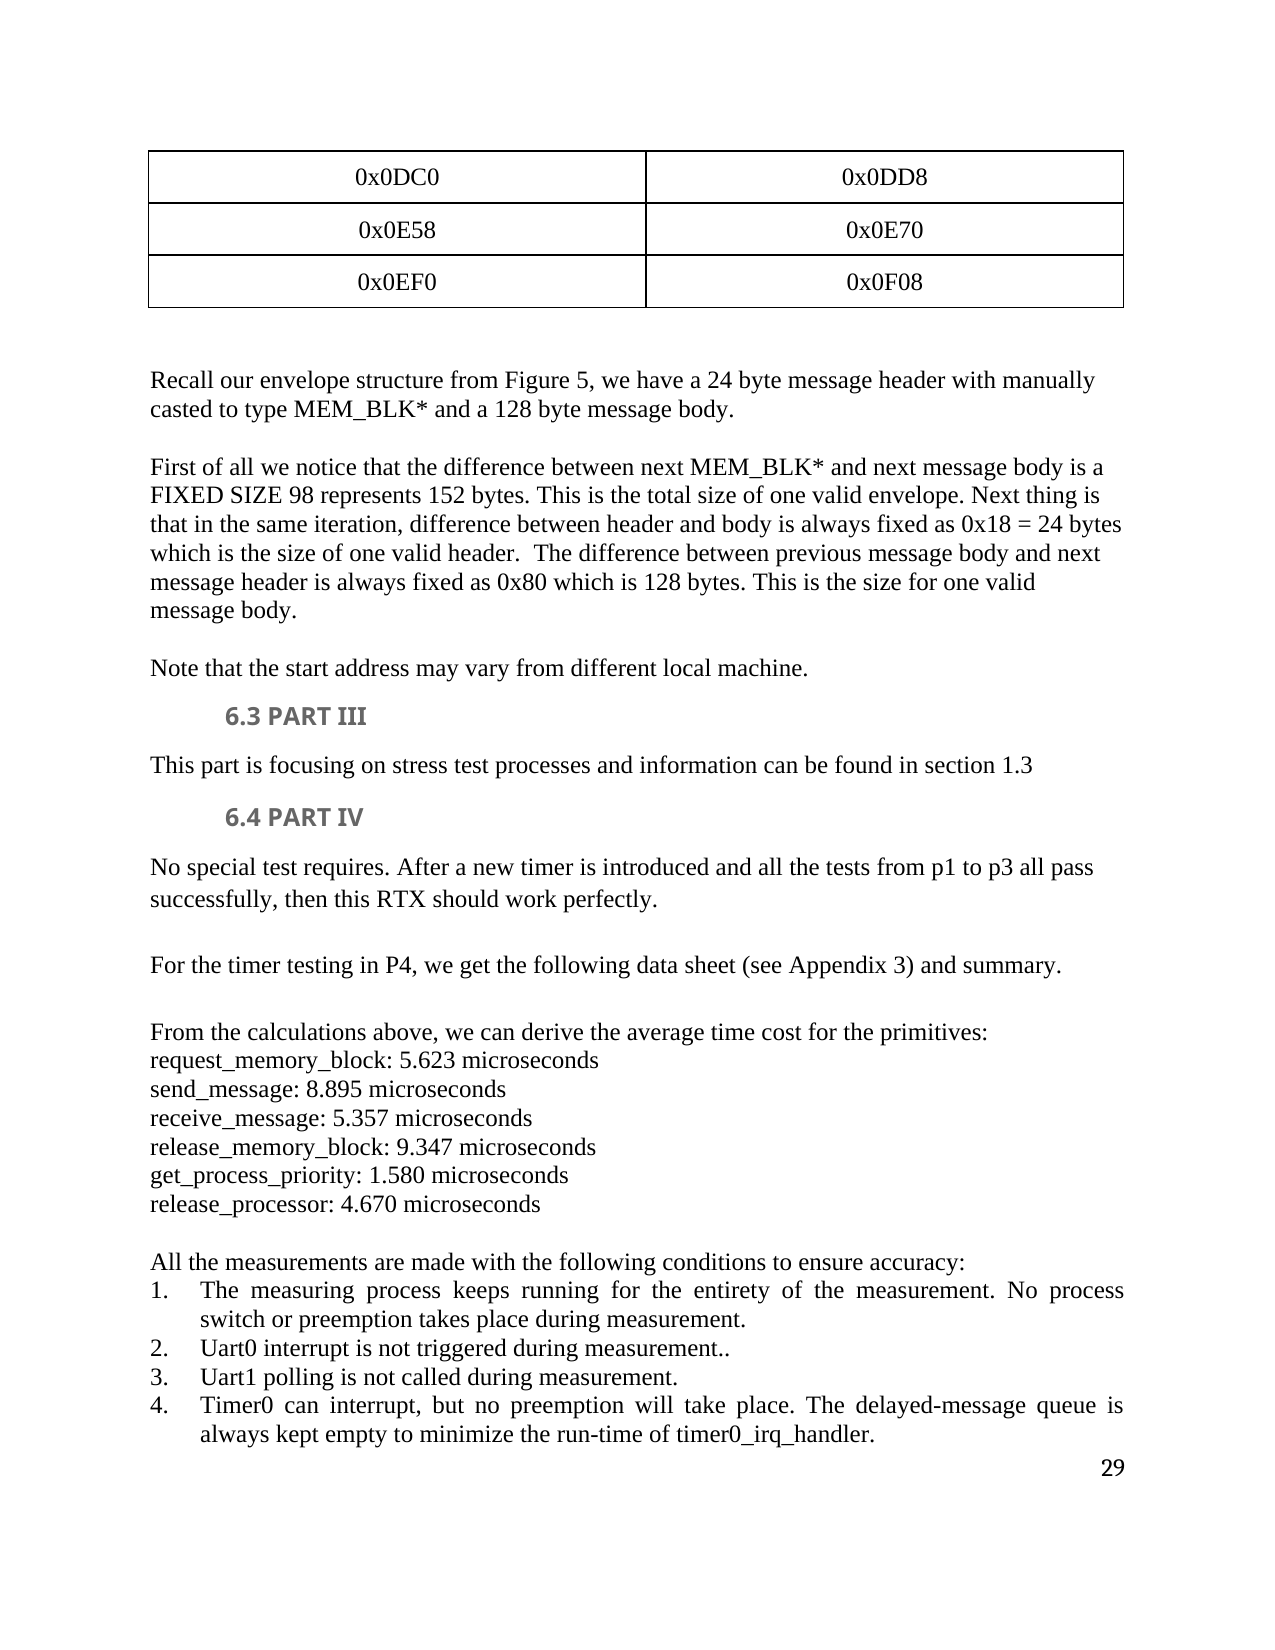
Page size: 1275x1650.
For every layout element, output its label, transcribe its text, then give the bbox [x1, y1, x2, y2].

subtitle 6.4 PART IV [150, 800, 1125, 834]
text Note that the start address may vary from different local machine. [150, 653, 1125, 682]
subtitle 6.3 PART III [150, 698, 1125, 733]
list Uart0 interrupt is not triggered during measurement.. [150, 1333, 1125, 1362]
text First of all we notice that the difference between next MEM_BLK* and next message body is a FIXED SIZE 98 represents 152 bytes. This is the total size of one valid envelope. Next thing is that in the same iteration, difference between header and body is always fixed as 0x18 = 24 bytes which is the size of one valid header. The difference between previous message body and next message header is always fixed as 0x80 which is 128 bytes. This is the size for one valid message body. [150, 452, 1125, 624]
text Recall our envelope structure from Figure 5, we have a 24 byte message header with manually casted to type MEM_BLK* and a 128 byte message body. [150, 366, 1125, 423]
table_cell 0x0DD8 [647, 152, 1123, 202]
text release_memory_block: 9.347 microseconds [150, 1132, 1125, 1160]
table_cell 0x0EF0 [149, 256, 645, 307]
text release_processor: 4.670 microseconds [150, 1189, 1125, 1218]
text All the measurements are made with the following conditions to ensure accuracy: [150, 1247, 1125, 1275]
text This part is focusing on stress test processes and information can be found in section 1.3 [150, 750, 1125, 779]
list Uart1 polling is not called during measurement. [150, 1362, 1125, 1390]
text For the timer testing in P4, we get the following data sheet (see Appendix 3) and summary. [150, 951, 1125, 979]
list The measuring process keeps running for the entirety of the measurement. No process switch or preemption takes place during measurement. [150, 1275, 1125, 1333]
text receive_message: 5.357 microseconds [150, 1103, 1125, 1132]
table_cell 0x0E58 [149, 204, 645, 254]
list Timer0 can interrupt, but no preemption will take place. The delayed-message queue is always kept empty to minimize the run-time of timer0_irq_handler. [150, 1390, 1125, 1448]
text send_message: 8.895 microseconds [150, 1074, 1125, 1103]
text request_memory_block: 5.623 microseconds [150, 1045, 1125, 1074]
text No special test requires. After a new timer is introduced and all the tests from p1 to p3 all pass successfully, then this RTX should work perfectly. [150, 852, 1125, 913]
text From the calculations above, we can derive the average time cost for the primitives: [150, 1017, 1125, 1045]
table_cell 0x0E70 [647, 204, 1123, 254]
text get_process_priority: 1.580 microseconds [150, 1160, 1125, 1189]
table_cell 0x0DC0 [149, 152, 645, 202]
table_cell 0x0F08 [647, 256, 1123, 307]
